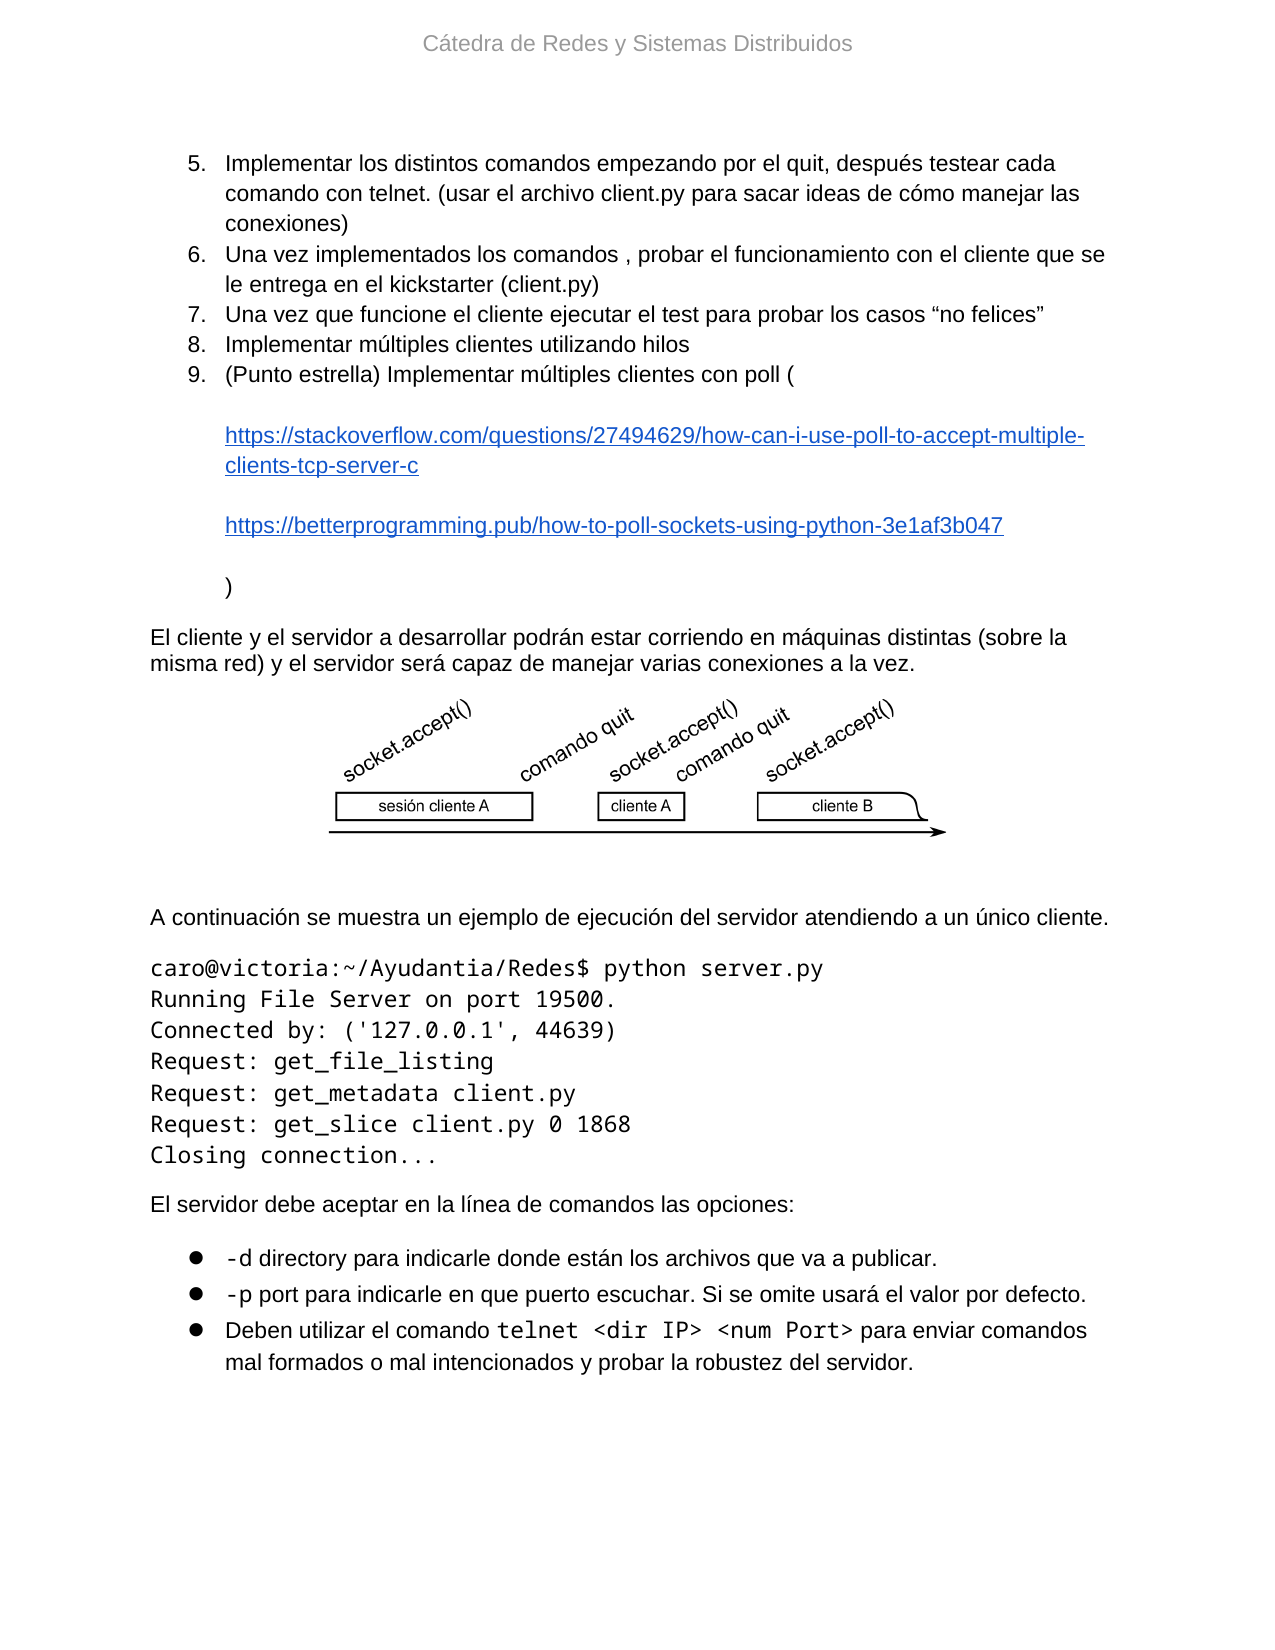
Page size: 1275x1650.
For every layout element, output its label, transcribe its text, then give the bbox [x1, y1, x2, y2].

text El servidor debe aceptar en la línea de comandos las opciones: [150, 1191, 1125, 1217]
text caro@victoria:~/Ayudantia/Redes$ python server.py Running File Server on port 19500. Connected by: ('127.0.0.1', 44639) Request: get_file_listing Request: get_metadata client.py Request: get_slice client.py 0 1868 Closing connection... [150, 952, 1125, 1170]
list -p port para indicarle en que puerto escuchar. Si se omite usará el valor por defecto. [187, 1278, 1125, 1309]
picture [328, 697, 947, 837]
list Una vez que funcione el cliente ejecutar el test para probar los casos “no felices” [187, 301, 1125, 327]
list -d directory para indicarle donde están los archivos que va a publicar. [187, 1242, 1125, 1273]
text A continuación se muestra un ejemplo de ejecución del servidor atendiendo a un único cliente. [150, 904, 1125, 931]
list Implementar múltiples clientes utilizando hilos [187, 331, 1125, 358]
list Una vez implementados los comandos , probar el funcionamiento con el cliente que se le entrega en el kickstarter (client.py) [187, 241, 1125, 297]
text El cliente y el servidor a desarrollar podrán estar corriendo en máquinas distintas (sobre la misma red) y el servidor será capaz de manejar varias conexiones a la vez. [150, 624, 1125, 677]
list (Punto estrella) Implementar múltiples clientes con poll ( https://stackoverflow.com/questions/27494629/how-can-i-use-poll-to-accept-multiple-clients-tcp-server-c https://betterprogramming.pub/how-to-poll-sockets-using-python-3e1af3b047 ) [187, 361, 1125, 599]
list Implementar los distintos comandos empezando por el quit, después testear cada comando con telnet. (usar el archivo client.py para sacar ideas de cómo manejar las conexiones) [187, 150, 1125, 237]
list Deben utilizar el comando telnet <dir IP> <num Port> para enviar comandos mal formados o mal intencionados y probar la robustez del servidor. [187, 1314, 1125, 1376]
